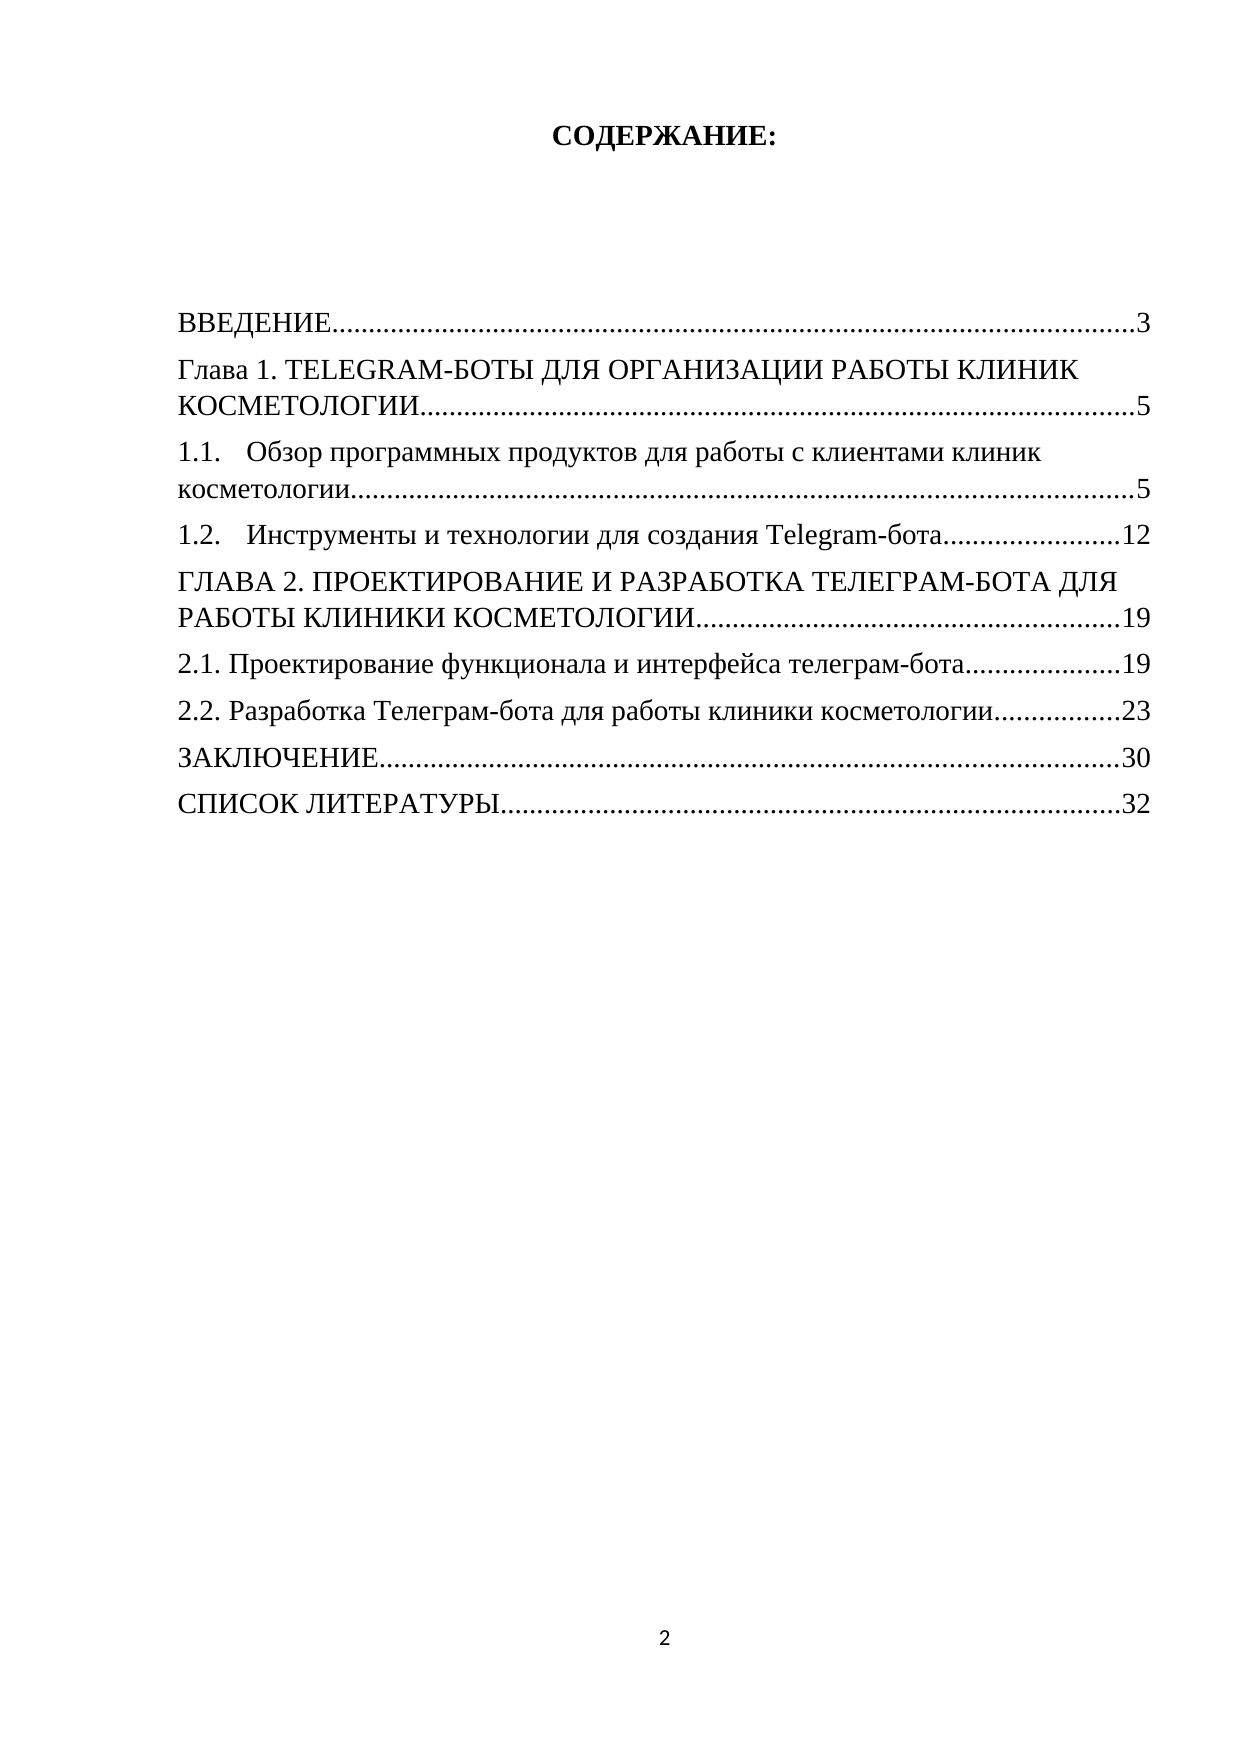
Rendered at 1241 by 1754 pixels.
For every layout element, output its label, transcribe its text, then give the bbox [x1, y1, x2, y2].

text СОДЕРЖАНИЕ: [177, 118, 1152, 152]
